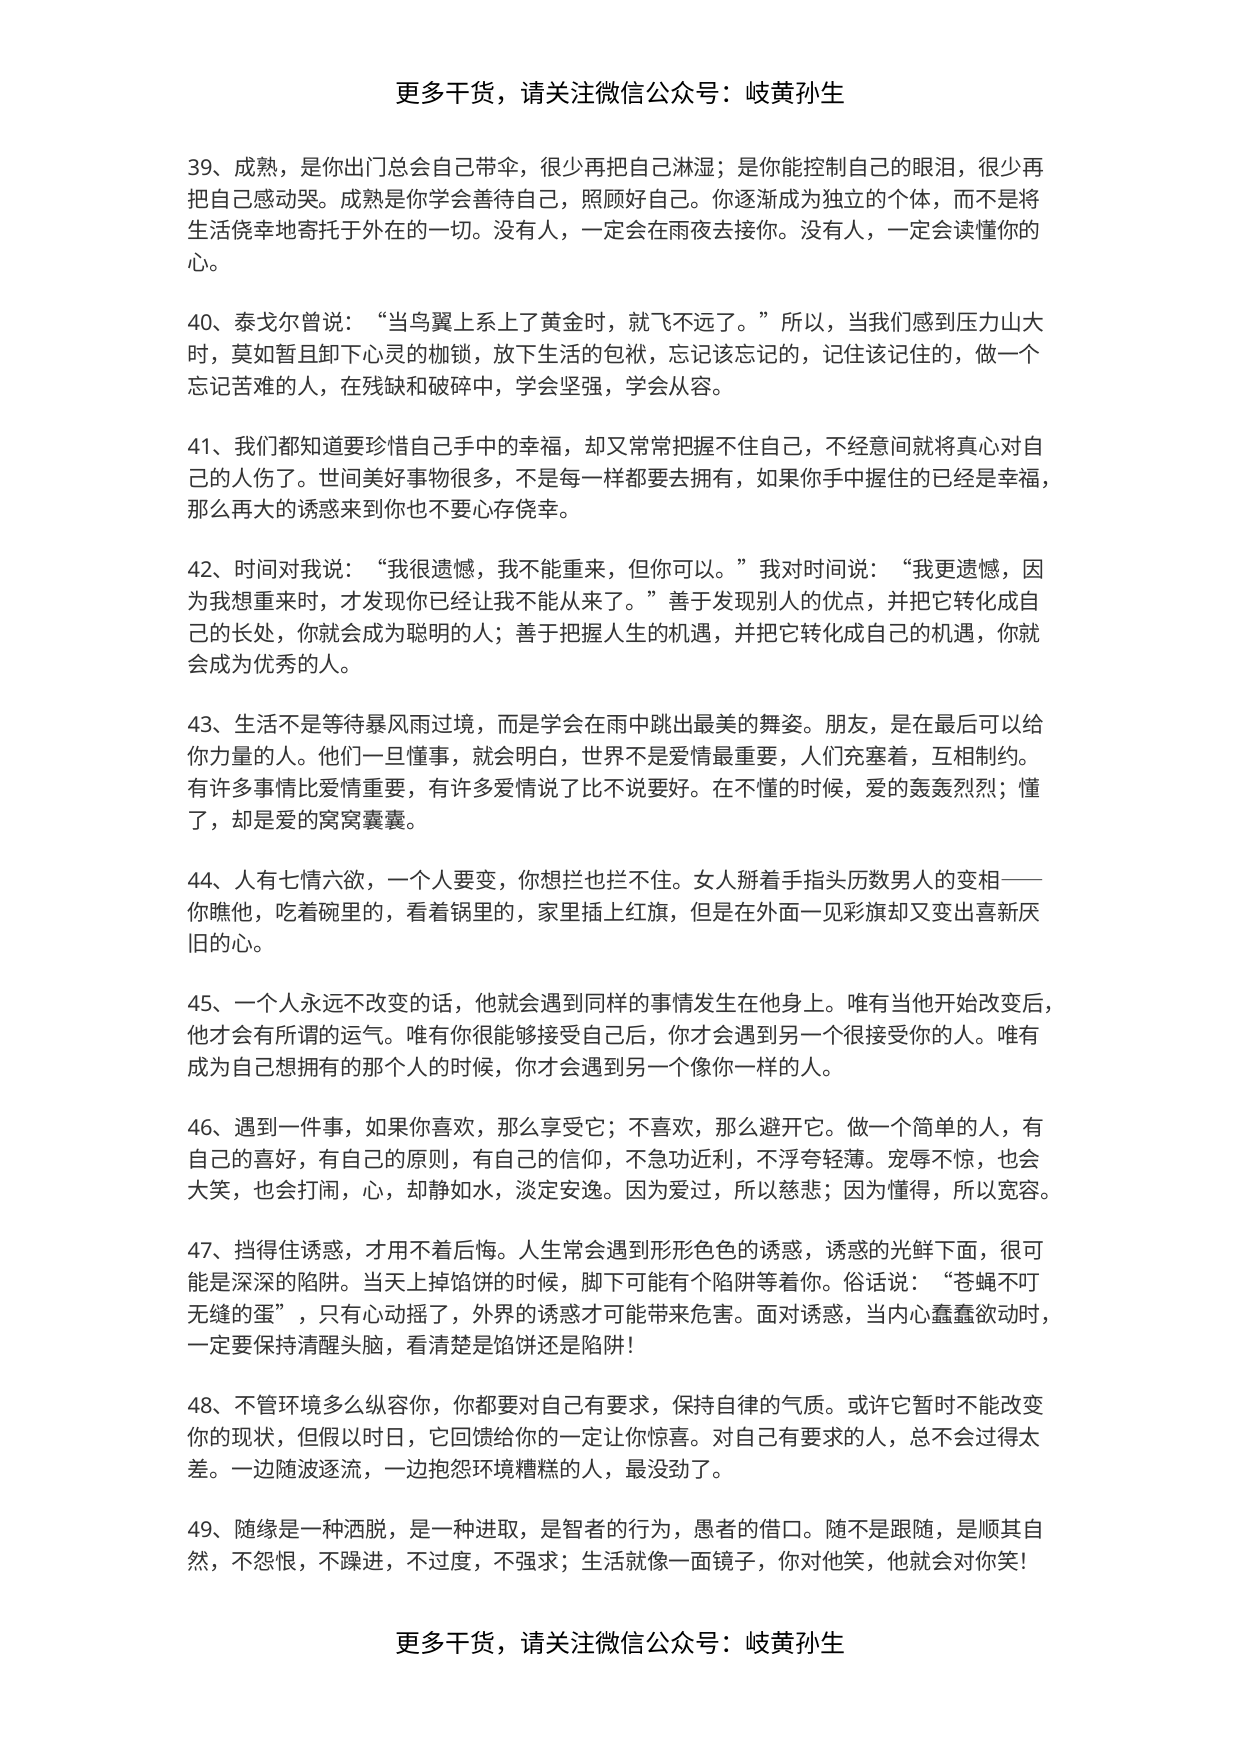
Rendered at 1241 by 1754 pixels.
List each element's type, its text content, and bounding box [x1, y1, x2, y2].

text 47、挡得住诱惑，才用不着后悔。人生常会遇到形形色色的诱惑，诱惑的光鲜下面，很可能是深深的陷阱。当天上掉馅饼的时候，脚下可能有个陷阱等着你。俗话说：“苍蝇不叮无缝的蛋”，只有心动摇了，外界的诱惑才可能带来危害。面对诱惑，当内心蠢蠢欲动时，一定要保持清醒头脑，看清楚是馅饼还是陷阱！ [187, 1233, 1053, 1360]
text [187, 1512, 1053, 1576]
text 46、遇到一件事，如果你喜欢，那么享受它；不喜欢，那么避开它。做一个简单的人，有自己的喜好，有自己的原则，有自己的信仰，不急功近利，不浮夸轻薄。宠辱不惊，也会大笑，也会打闹，心，却静如水，淡定安逸。因为爱过，所以慈悲；因为懂得，所以宽容。 [187, 1110, 1053, 1205]
text 44、人有七情六欲，一个人要变，你想拦也拦不住。女人掰着手指头历数男人的变相——你瞧他，吃着碗里的，看着锅里的，家里插上红旗，但是在外面一见彩旗却又变出喜新厌旧的心。 [187, 863, 1053, 958]
text 48、不管环境多么纵容你，你都要对自己有要求，保持自律的气质。或许它暂时不能改变你的现状，但假以时日，它回馈给你的一定让你惊喜。对自己有要求的人，总不会过得太差。一边随波逐流，一边抱怨环境糟糕的人，最没劲了。 [187, 1388, 1053, 1484]
text 42、时间对我说：“我很遗憾，我不能重来，但你可以。”我对时间说：“我更遗憾，因为我想重来时，才发现你已经让我不能从来了。”善于发现别人的优点，并把它转化成自己的长处，你就会成为聪明的人；善于把握人生的机遇，并把它转化成自己的机遇，你就会成为优秀的人。 [187, 552, 1053, 679]
text 41、我们都知道要珍惜自己手中的幸福，却又常常把握不住自己，不经意间就将真心对自己的人伤了。世间美好事物很多，不是每一样都要去拥有，如果你手中握住的已经是幸福，那么再大的诱惑来到你也不要心存侥幸。 [187, 429, 1053, 524]
text 39、成熟，是你出门总会自己带伞，很少再把自己淋湿；是你能控制自己的眼泪，很少再把自己感动哭。成熟是你学会善待自己，照顾好自己。你逐渐成为独立的个体，而不是将生活侥幸地寄托于外在的一切。没有人，一定会在雨夜去接你。没有人，一定会读懂你的心。 [187, 150, 1053, 277]
text 43、生活不是等待暴风雨过境，而是学会在雨中跳出最美的舞姿。朋友，是在最后可以给你力量的人。他们一旦懂事，就会明白，世界不是爱情最重要，人们充塞着，互相制约。有许多事情比爱情重要，有许多爱情说了比不说要好。在不懂的时候，爱的轰轰烈烈；懂了，却是爱的窝窝囊囊。 [187, 707, 1053, 834]
text 40、泰戈尔曾说：“当鸟翼上系上了黄金时，就飞不远了。”所以，当我们感到压力山大时，莫如暂且卸下心灵的枷锁，放下生活的包袱，忘记该忘记的，记住该记住的，做一个忘记苦难的人，在残缺和破碎中，学会坚强，学会从容。 [187, 305, 1053, 400]
text 45、一个人永远不改变的话，他就会遇到同样的事情发生在他身上。唯有当他开始改变后，他才会有所谓的运气。唯有你很能够接受自己后，你才会遇到另一个很接受你的人。唯有成为自己想拥有的那个人的时候，你才会遇到另一个像你一样的人。 [187, 986, 1053, 1081]
